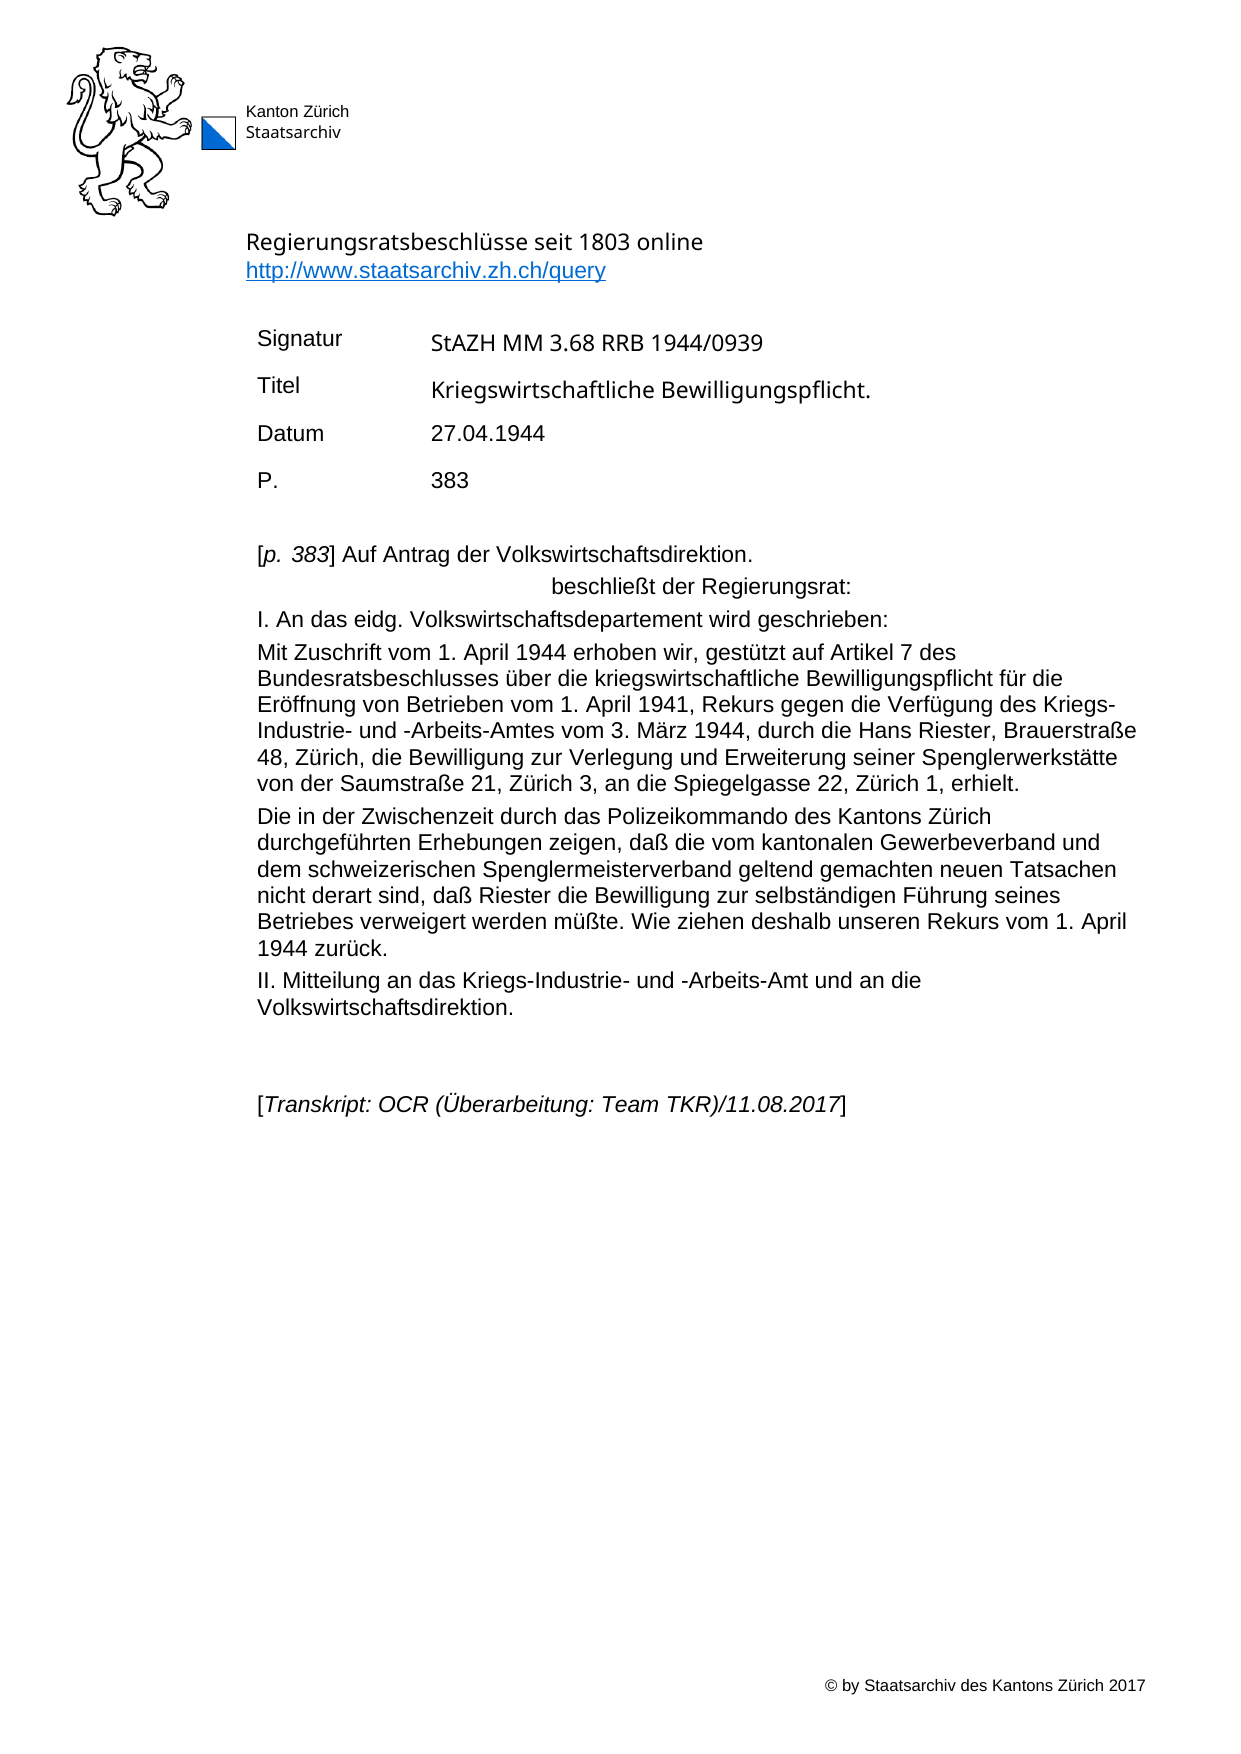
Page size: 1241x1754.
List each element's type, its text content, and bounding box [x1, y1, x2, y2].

table_cell P. [246, 461, 419, 508]
picture [200, 115, 237, 151]
text Die in der Zwischenzeit durch das Polizeikommando des Kantons Zürich durchgeführten Erhebungen zeigen, daß die vom kantonalen Gewerbeverband und dem schweizerischen Spenglermeisterverband geltend gemachten neuen Tatsachen nicht derart sind, daß Riester die Bewilligung zur selbständigen Führung seines Betriebes verweigert werden müßte. Wie ziehen deshalb unseren Rekurs vom 1. April 1944 zurück. [257, 803, 1146, 961]
text [p. 383] Auf Antrag der Volkswirtschaftsdirektion. [257, 541, 1146, 567]
table_cell Kriegswirtschaftliche Bewilligungspflicht. [419, 366, 1119, 413]
picture [59, 44, 196, 222]
table_header Signatur [246, 319, 419, 366]
table_cell 27.04.1944 [419, 414, 1119, 461]
table_cell Datum [246, 414, 419, 461]
text beschließt der Regierungsrat: [257, 573, 1146, 599]
table_cell 383 [419, 461, 1119, 508]
text I. An das eidg. Volkswirtschaftsdepartement wird geschrieben: [257, 606, 1146, 632]
table_cell Titel [246, 366, 419, 413]
table_header StAZH MM 3.68 RRB 1944/0939 [419, 319, 1119, 366]
text [Transkript: OCR (Überarbeitung: Team TKR)/11.08.2017] [257, 1091, 1146, 1118]
text II. Mitteilung an das Kriegs-Industrie- und -Arbeits-Amt und an die Volkswirtschaftsdirektion. [257, 967, 1146, 1020]
text Mit Zuschrift vom 1. April 1944 erhoben wir, gestützt auf Artikel 7 des Bundesratsbeschlusses über die kriegswirtschaftliche Bewilligungspflicht für die Eröffnung von Betrieben vom 1. April 1941, Rekurs gegen die Verfügung des Kriegs-Industrie- und -Arbeits-Amtes vom 3. März 1944, durch die Hans Riester, Brauerstraße 48, Zürich, die Bewilligung zur Verlegung und Erweiterung seiner Spenglerwerkstätte von der Saumstraße 21, Zürich 3, an die Spiegelgasse 22, Zürich 1, erhielt. [257, 638, 1146, 797]
